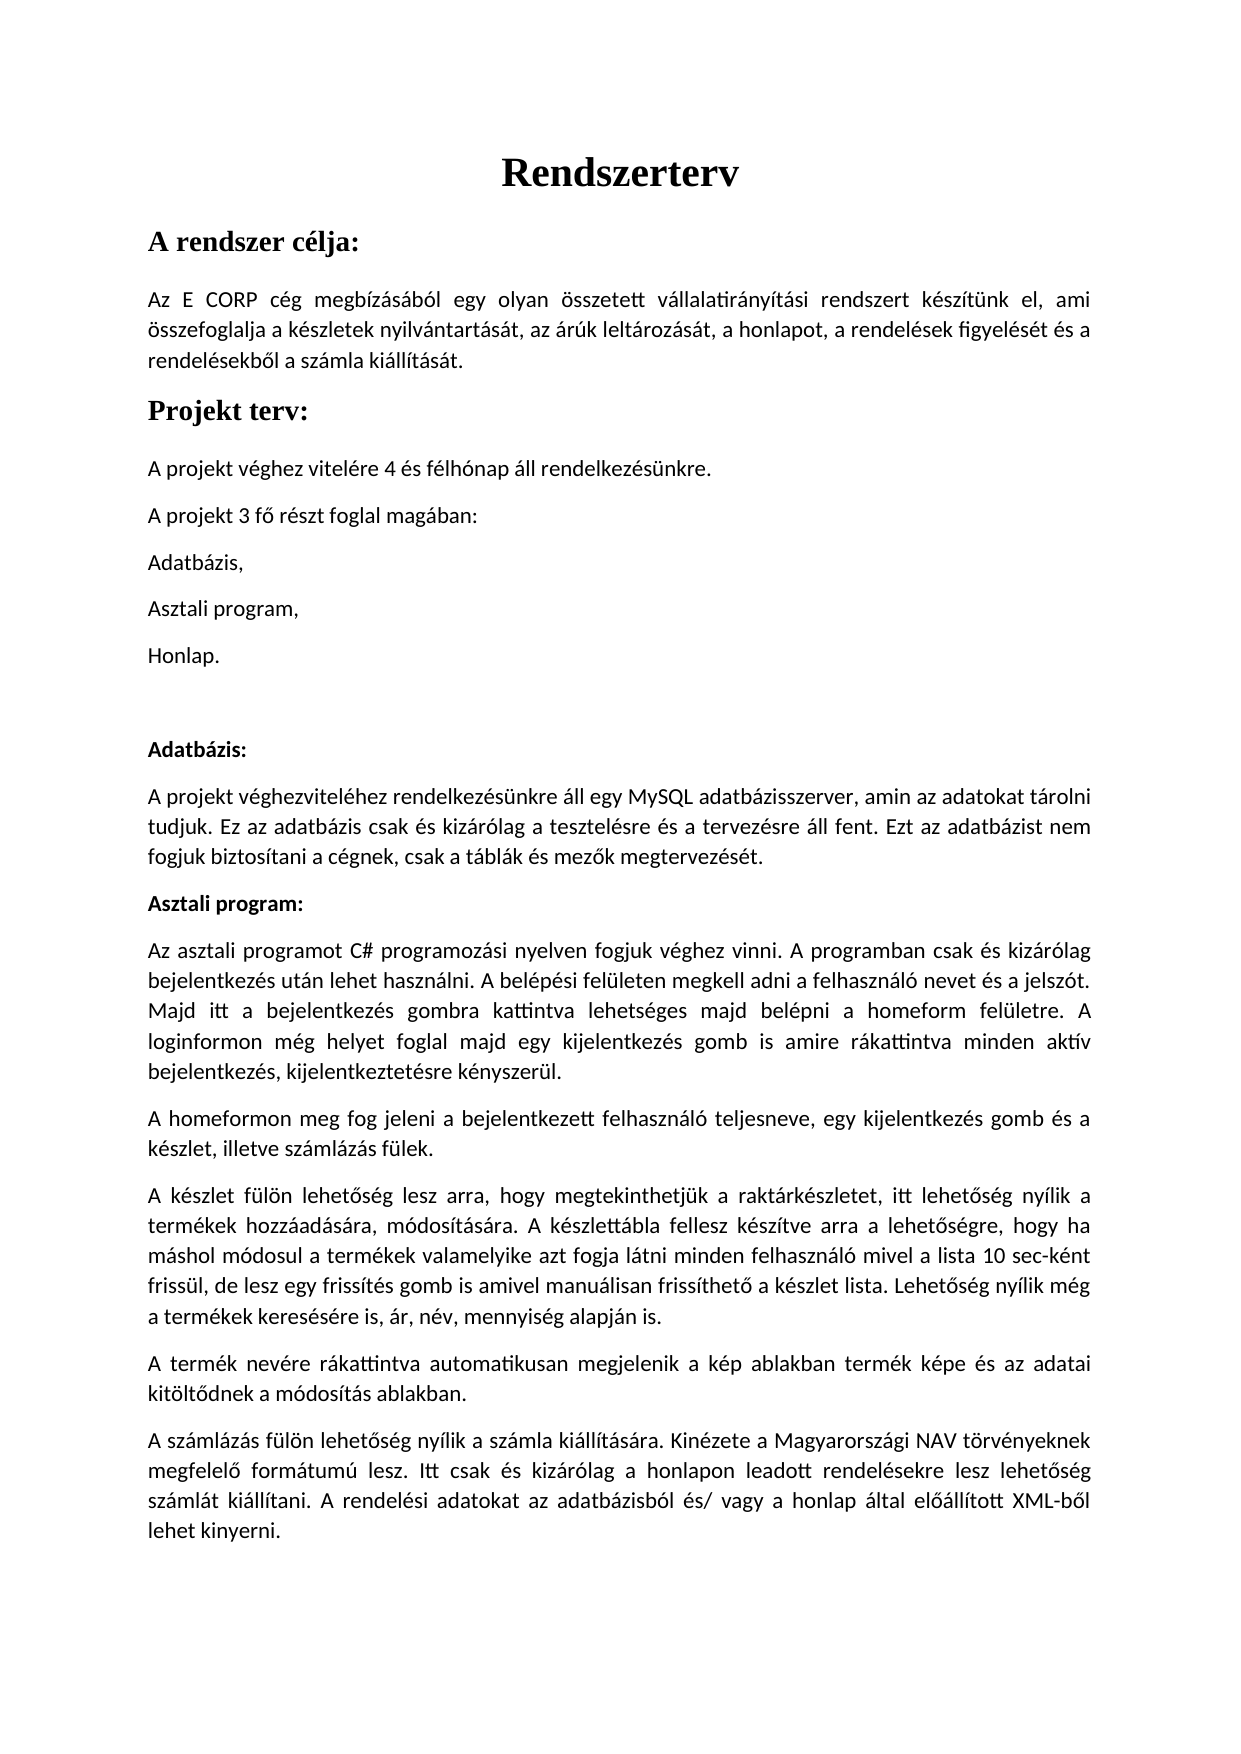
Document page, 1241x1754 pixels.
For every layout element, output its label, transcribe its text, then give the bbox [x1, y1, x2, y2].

text A számlázás fülön lehetőség nyílik a számla kiállítására. Kinézete a Magyarországi NAV törvényeknek megfelelő formátumú lesz. Itt csak és kizárólag a honlapon leadott rendelésekre lesz lehetőség számlát kiállítani. A rendelési adatokat az adatbázisból és/ vagy a honlap által előállított XML-ből lehet kinyerni. [148, 1426, 1093, 1544]
text Az E CORP cég megbízásából egy olyan összetett vállalatirányítási rendszert készítünk el, ami összefoglalja a készletek nyilvántartását, az árúk leltározását, a honlapot, a rendelések figyelését és a rendelésekből a számla kiállítását. [148, 285, 1093, 374]
text Adatbázis: [148, 735, 1093, 763]
text A projekt 3 fő részt foglal magában: [148, 501, 1093, 529]
text Rendszerterv [148, 148, 1093, 196]
text Honlap. [148, 641, 1093, 669]
text A projekt véghezviteléhez rendelkezésünkre áll egy MySQL adatbázisszerver, amin az adatokat tárolni tudjuk. Ez az adatbázis csak és kizárólag a tesztelésre és a tervezésre áll fent. Ezt az adatbázist nem fogjuk biztosítani a cégnek, csak a táblák és mezők megtervezését. [148, 782, 1093, 870]
text Asztali program, [148, 594, 1093, 622]
text A rendszer célja: [148, 224, 1093, 258]
text A készlet fülön lehetőség lesz arra, hogy megtekinthetjük a raktárkészletet, itt lehetőség nyílik a termékek hozzáadására, módosítására. A készlettábla fellesz készítve arra a lehetőségre, hogy ha máshol módosul a termékek valamelyike azt fogja látni minden felhasználó mivel a lista 10 sec-ként frissül, de lesz egy frissítés gomb is amivel manuálisan frissíthető a készlet lista. Lehetőség nyílik még a termékek keresésére is, ár, név, mennyiség alapján is. [148, 1181, 1093, 1330]
text A homeformon meg fog jeleni a bejelentkezett felhasználó teljesneve, egy kijelentkezés gomb és a készlet, illetve számlázás fülek. [148, 1104, 1093, 1162]
text Projekt terv: [148, 393, 1093, 426]
text A projekt véghez vitelére 4 és félhónap áll rendelkezésünkre. [148, 454, 1093, 482]
text Az asztali programot C# programozási nyelven fogjuk véghez vinni. A programban csak és kizárólag bejelentkezés után lehet használni. A belépési felületen megkell adni a felhasználó nevet és a jelszót. Majd itt a bejelentkezés gombra kattintva lehetséges majd belépni a homeform felületre. A loginformon még helyet foglal majd egy kijelentkezés gomb is amire rákattintva minden aktív bejelentkezés, kijelentkeztetésre kényszerül. [148, 936, 1093, 1085]
text A termék nevére rákattintva automatikusan megjelenik a kép ablakban termék képe és az adatai kitöltődnek a módosítás ablakban. [148, 1349, 1093, 1407]
text Asztali program: [148, 889, 1093, 917]
text Adatbázis, [148, 548, 1093, 576]
